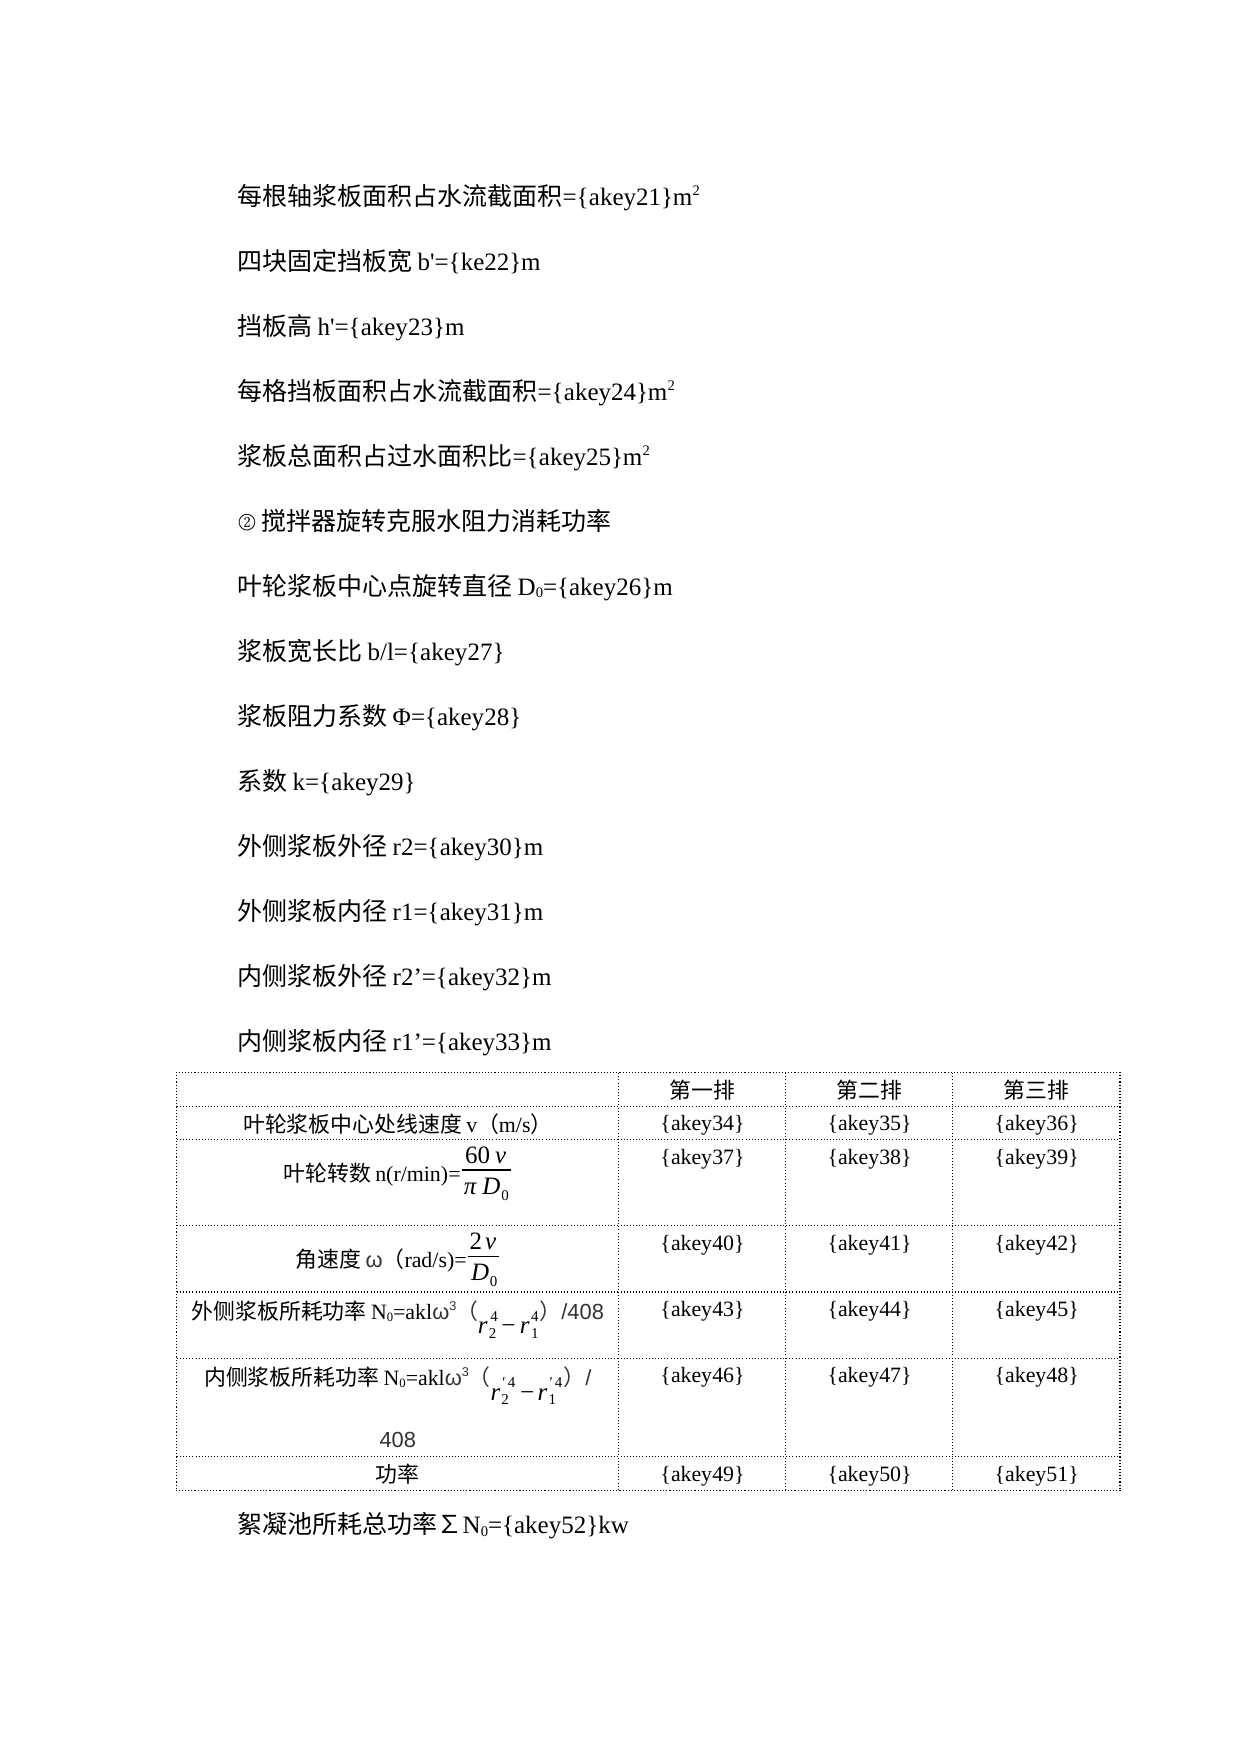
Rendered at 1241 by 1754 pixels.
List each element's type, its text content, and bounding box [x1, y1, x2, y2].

table_cell {akey37} [619, 1139, 786, 1225]
table_cell {akey42} [953, 1225, 1120, 1291]
text 四块固定挡板宽b'={ke22}m [187, 227, 1053, 292]
table_cell {akey50} [786, 1456, 953, 1489]
text 叶轮浆板中心点旋转直径D0={akey26}m [187, 552, 1053, 617]
text 内侧浆板内径r1’={akey33}m [187, 1007, 1053, 1072]
table_cell {akey38} [786, 1139, 953, 1225]
text 内侧浆板外径r2’={akey32}m [187, 942, 1053, 1007]
table_cell {akey49} [619, 1456, 786, 1489]
table_cell 角速度ω（rad/s)= [176, 1225, 619, 1291]
text 浆板总面积占过水面积比={akey25}m2 [187, 422, 1053, 487]
table_cell {akey36} [953, 1106, 1120, 1139]
table_cell {akey35} [786, 1106, 953, 1139]
table_header [176, 1072, 619, 1106]
text 外侧浆板内径r1={akey31}m [187, 877, 1053, 942]
text 浆板宽长比b/l={akey27} [187, 617, 1053, 682]
table_cell 功率 [176, 1456, 619, 1489]
text ②搅拌器旋转克服水阻力消耗功率 [187, 487, 1053, 552]
table_header 第二排 [786, 1072, 953, 1106]
table_cell {akey51} [953, 1456, 1120, 1489]
text 每根轴浆板面积占水流截面积={akey21}m2 [187, 162, 1053, 227]
table_cell {akey47} [786, 1358, 953, 1456]
text 挡板高h'={akey23}m [187, 292, 1053, 357]
table_header 第三排 [953, 1072, 1120, 1106]
text 絮凝池所耗总功率∑N0={akey52}kw [187, 1491, 1053, 1556]
table_cell {akey46} [619, 1358, 786, 1456]
table_header 第一排 [619, 1072, 786, 1106]
table_cell {akey40} [619, 1225, 786, 1291]
table_cell 外侧浆板所耗功率N0=aklω3（）/408 [176, 1291, 619, 1357]
table_cell {akey44} [786, 1291, 953, 1357]
table_cell {akey43} [619, 1291, 786, 1357]
table_cell 叶轮浆板中心处线速度v（m/s） [176, 1106, 619, 1139]
text 每格挡板面积占水流截面积={akey24}m2 [187, 357, 1053, 422]
table_cell {akey48} [953, 1358, 1120, 1456]
table_cell 内侧浆板所耗功率N0=aklω3（）/408 [176, 1358, 619, 1456]
text 系数k={akey29} [187, 747, 1053, 812]
text 外侧浆板外径r2={akey30}m [187, 812, 1053, 877]
table_cell {akey41} [786, 1225, 953, 1291]
table_cell {akey34} [619, 1106, 786, 1139]
table_cell {akey45} [953, 1291, 1120, 1357]
table_cell {akey39} [953, 1139, 1120, 1225]
table_cell 叶轮转数n(r/min)= [176, 1139, 619, 1225]
text 浆板阻力系数Φ={akey28} [187, 682, 1053, 747]
